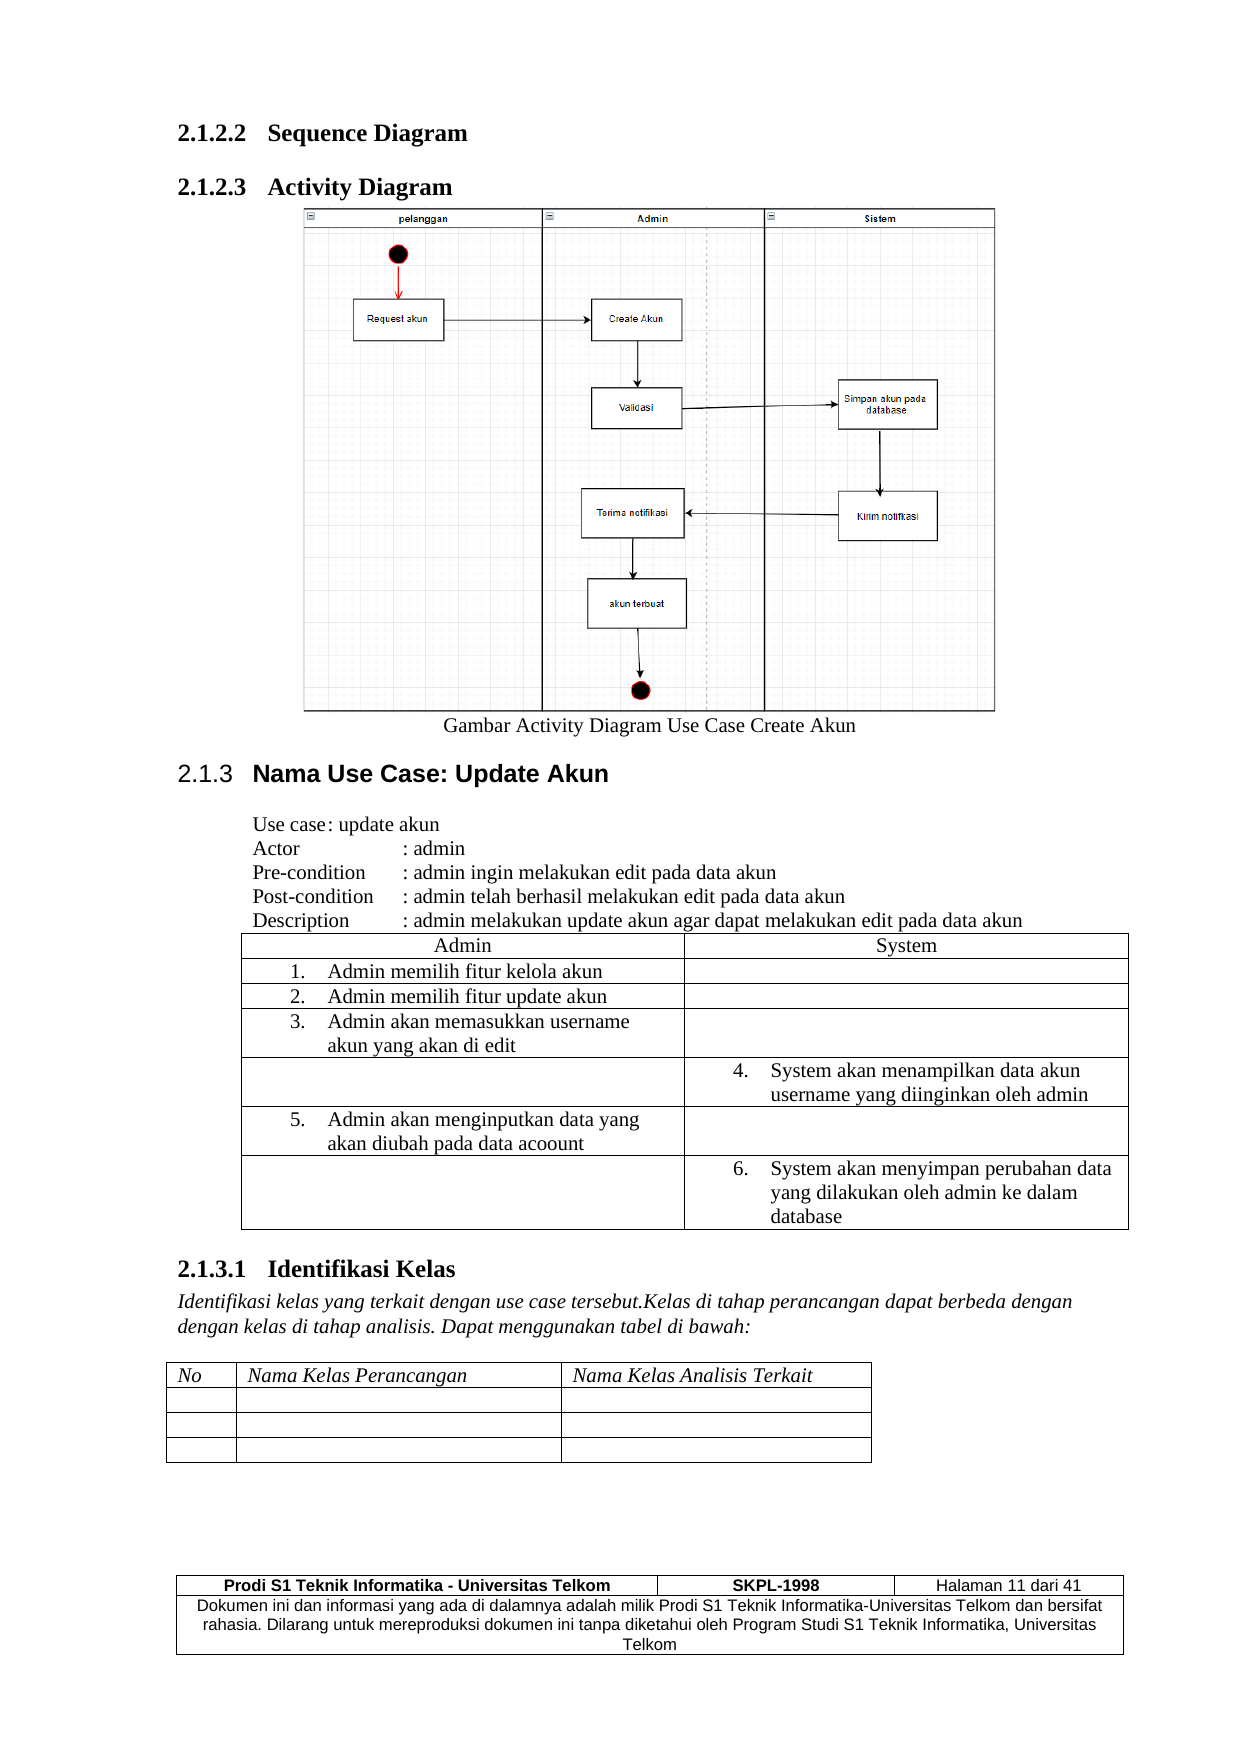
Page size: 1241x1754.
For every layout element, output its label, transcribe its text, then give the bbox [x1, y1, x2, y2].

table_cell [167, 1438, 236, 1462]
text Identifikasi kelas yang terkait dengan use case tersebut.Kelas di tahap perancangan dapat berbeda dengan dengan kelas di tahap analisis. Dapat menggunakan tabel di bawah: [177, 1289, 1122, 1338]
subtitle Activity Diagram [177, 172, 1122, 201]
table_cell System akan menyimpan perubahan data yang dilakukan oleh admin ke dalam database [685, 1156, 1128, 1228]
table_cell Admin memilih fitur update akun [242, 984, 684, 1008]
list Post-condition : admin telah berhasil melakukan edit pada data akun [252, 884, 1122, 908]
table_cell Admin akan memasukkan username akun yang akan di edit [242, 1009, 684, 1057]
table_header Admin [242, 934, 684, 957]
table_cell [685, 1009, 1128, 1057]
table_cell Admin akan menginputkan data yang akan diubah pada data acoount [242, 1107, 684, 1155]
table_header Nama Kelas Perancangan [237, 1363, 561, 1387]
table_cell [167, 1388, 236, 1412]
table_cell [562, 1438, 871, 1462]
table_cell [562, 1388, 871, 1412]
picture [303, 206, 996, 713]
list Use case : update akun [252, 812, 1122, 836]
subtitle Sequence Diagram [177, 118, 1122, 147]
table_cell [167, 1413, 236, 1437]
subtitle Nama Use Case: Update Akun [177, 762, 1122, 787]
table_cell [685, 959, 1128, 983]
table_cell Admin memilih fitur kelola akun [242, 959, 684, 983]
subtitle Identifikasi Kelas [177, 1254, 1122, 1283]
text Gambar Activity Diagram Use Case Create Akun [177, 713, 1122, 737]
table_cell [562, 1413, 871, 1437]
table_header Nama Kelas Analisis Terkait [562, 1363, 871, 1387]
table_cell [237, 1388, 561, 1412]
list Actor : admin [252, 836, 1122, 860]
table_cell System akan menampilkan data akun username yang diinginkan oleh admin [685, 1058, 1128, 1106]
table_header No [167, 1363, 236, 1387]
table_header System [685, 934, 1128, 957]
table_cell [242, 1058, 684, 1106]
table_cell [242, 1156, 684, 1228]
list Description : admin melakukan update akun agar dapat melakukan edit pada data akun [252, 908, 1122, 932]
table_cell [237, 1413, 561, 1437]
table_cell [237, 1438, 561, 1462]
list Pre-condition : admin ingin melakukan edit pada data akun [252, 860, 1122, 884]
table_cell [685, 1107, 1128, 1155]
table_cell [685, 984, 1128, 1008]
